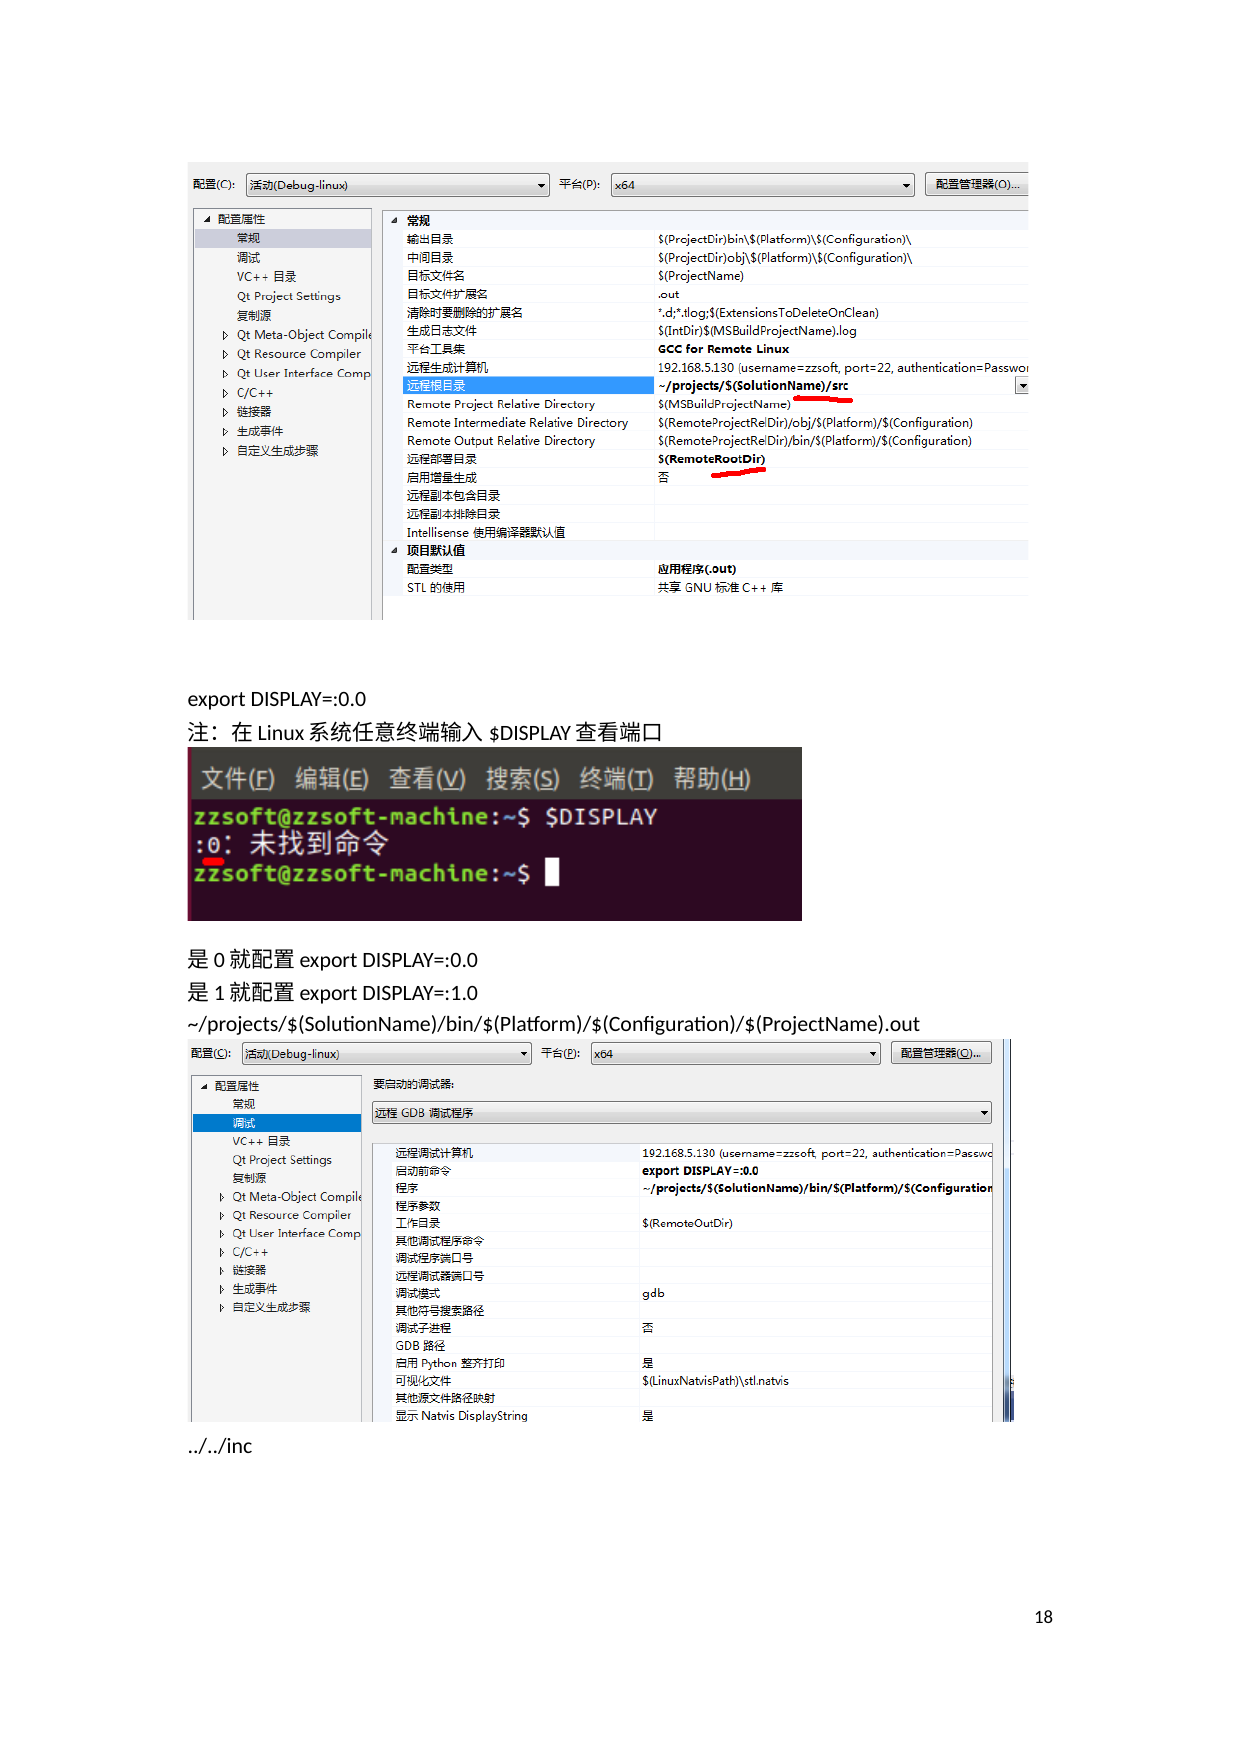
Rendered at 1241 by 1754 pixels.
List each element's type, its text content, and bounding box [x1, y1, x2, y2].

picture [187, 747, 802, 921]
text ~/projects/$(SolutionName)/bin/$(Platform)/$(Configuration)/$(ProjectName).out [187, 1007, 1053, 1039]
text ../../inc [187, 1429, 1053, 1462]
picture [187, 162, 1029, 620]
text 是1就配置export DISPLAY=:1.0 [187, 974, 1053, 1007]
text 是0就配置export DISPLAY=:0.0 [187, 942, 1053, 974]
text 注：在Linux系统任意终端输入 $DISPLAY查看端口 [187, 714, 1053, 747]
text export DISPLAY=:0.0 [187, 682, 1053, 714]
picture [187, 1039, 1014, 1422]
